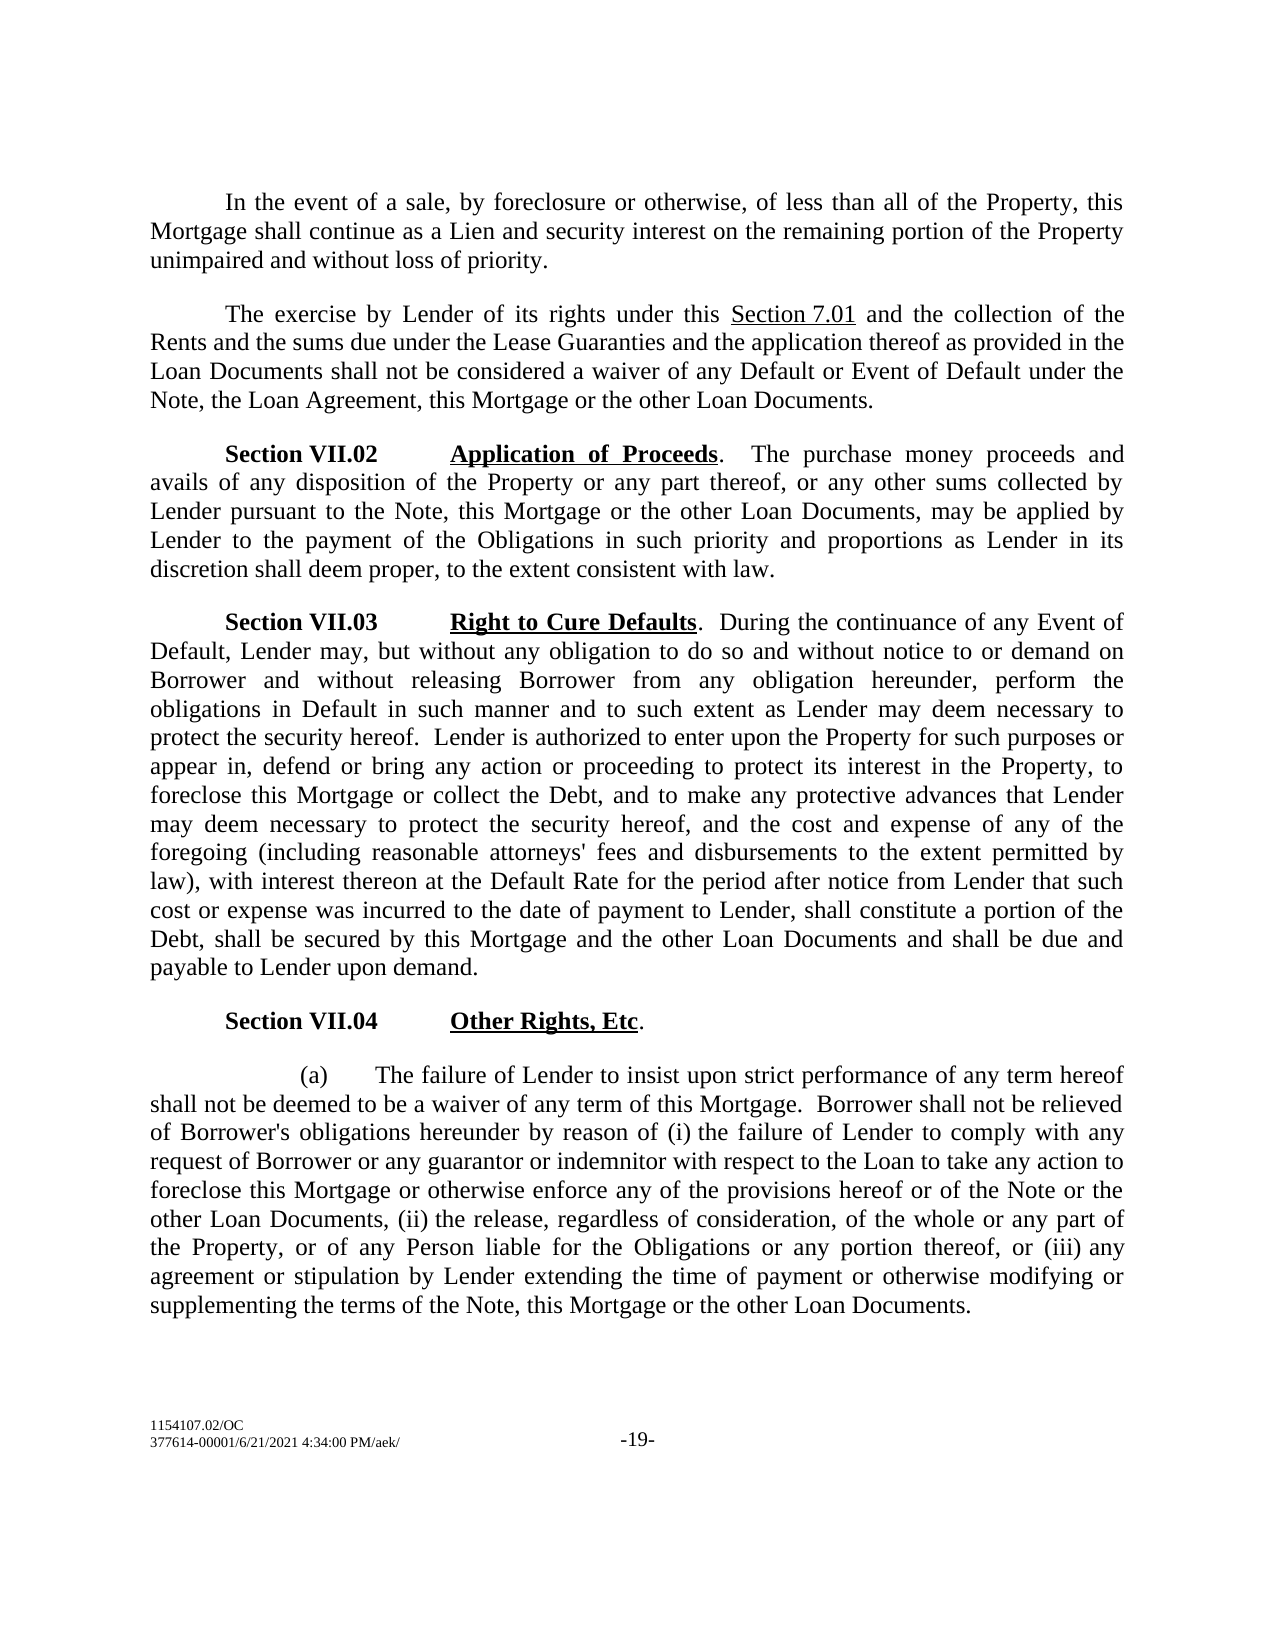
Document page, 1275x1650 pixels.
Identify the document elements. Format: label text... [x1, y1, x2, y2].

text In the event of a sale, by foreclosure or otherwise, of less than all of the Property, this Mortgage shall continue as a Lien and security interest on the remaining portion of the Property unimpaired and without loss of priority. [150, 187, 1125, 274]
text The exercise by Lender of its rights under this Section 7.01 and the collection of the Rents and the sums due under the Lease Guaranties and the application thereof as provided in the Loan Documents shall not be considered a waiver of any Default or Event of Default under the Note, the Loan Agreement, this Mortgage or the other Loan Documents. [150, 299, 1125, 414]
subtitle Other Rights, Etc. [150, 1006, 1125, 1035]
subtitle Application of Proceeds. The purchase money proceeds and avails of any disposition of the Property or any part thereof, or any other sums collected by Lender pursuant to the Note, this Mortgage or the other Loan Documents, may be applied by Lender to the payment of the Obligations in such priority and proportions as Lender in its discretion shall deem proper, to the extent consistent with law. [150, 439, 1125, 582]
subtitle Right to Cure Defaults. During the continuance of any Event of Default, Lender may, but without any obligation to do so and without notice to or demand on Borrower and without releasing Borrower from any obligation hereunder, perform the obligations in Default in such manner and to such extent as Lender may deem necessary to protect the security hereof. Lender is authorized to enter upon the Property for such purposes or appear in, defend or bring any action or proceeding to protect its interest in the Property, to foreclose this Mortgage or collect the Debt, and to make any protective advances that Lender may deem necessary to protect the security hereof, and the cost and expense of any of the foregoing (including reasonable attorneys' fees and disbursements to the extent permitted by law), with interest thereon at the Default Rate for the period after notice from Lender that such cost or expense was incurred to the date of payment to Lender, shall constitute a portion of the Debt, shall be secured by this Mortgage and the other Loan Documents and shall be due and payable to Lender upon demand. [150, 607, 1125, 981]
subtitle The failure of Lender to insist upon strict performance of any term hereof shall not be deemed to be a waiver of any term of this Mortgage. Borrower shall not be relieved of Borrower's obligations hereunder by reason of (i) the failure of Lender to comply with any request of Borrower or any guarantor or indemnitor with respect to the Loan to take any action to foreclose this Mortgage or otherwise enforce any of the provisions hereof or of the Note or the other Loan Documents, (ii) the release, regardless of consideration, of the whole or any part of the Property, or of any Person liable for the Obligations or any portion thereof, or (iii) any agreement or stipulation by Lender extending the time of payment or otherwise modifying or supplementing the terms of the Note, this Mortgage or the other Loan Documents. [150, 1060, 1125, 1319]
